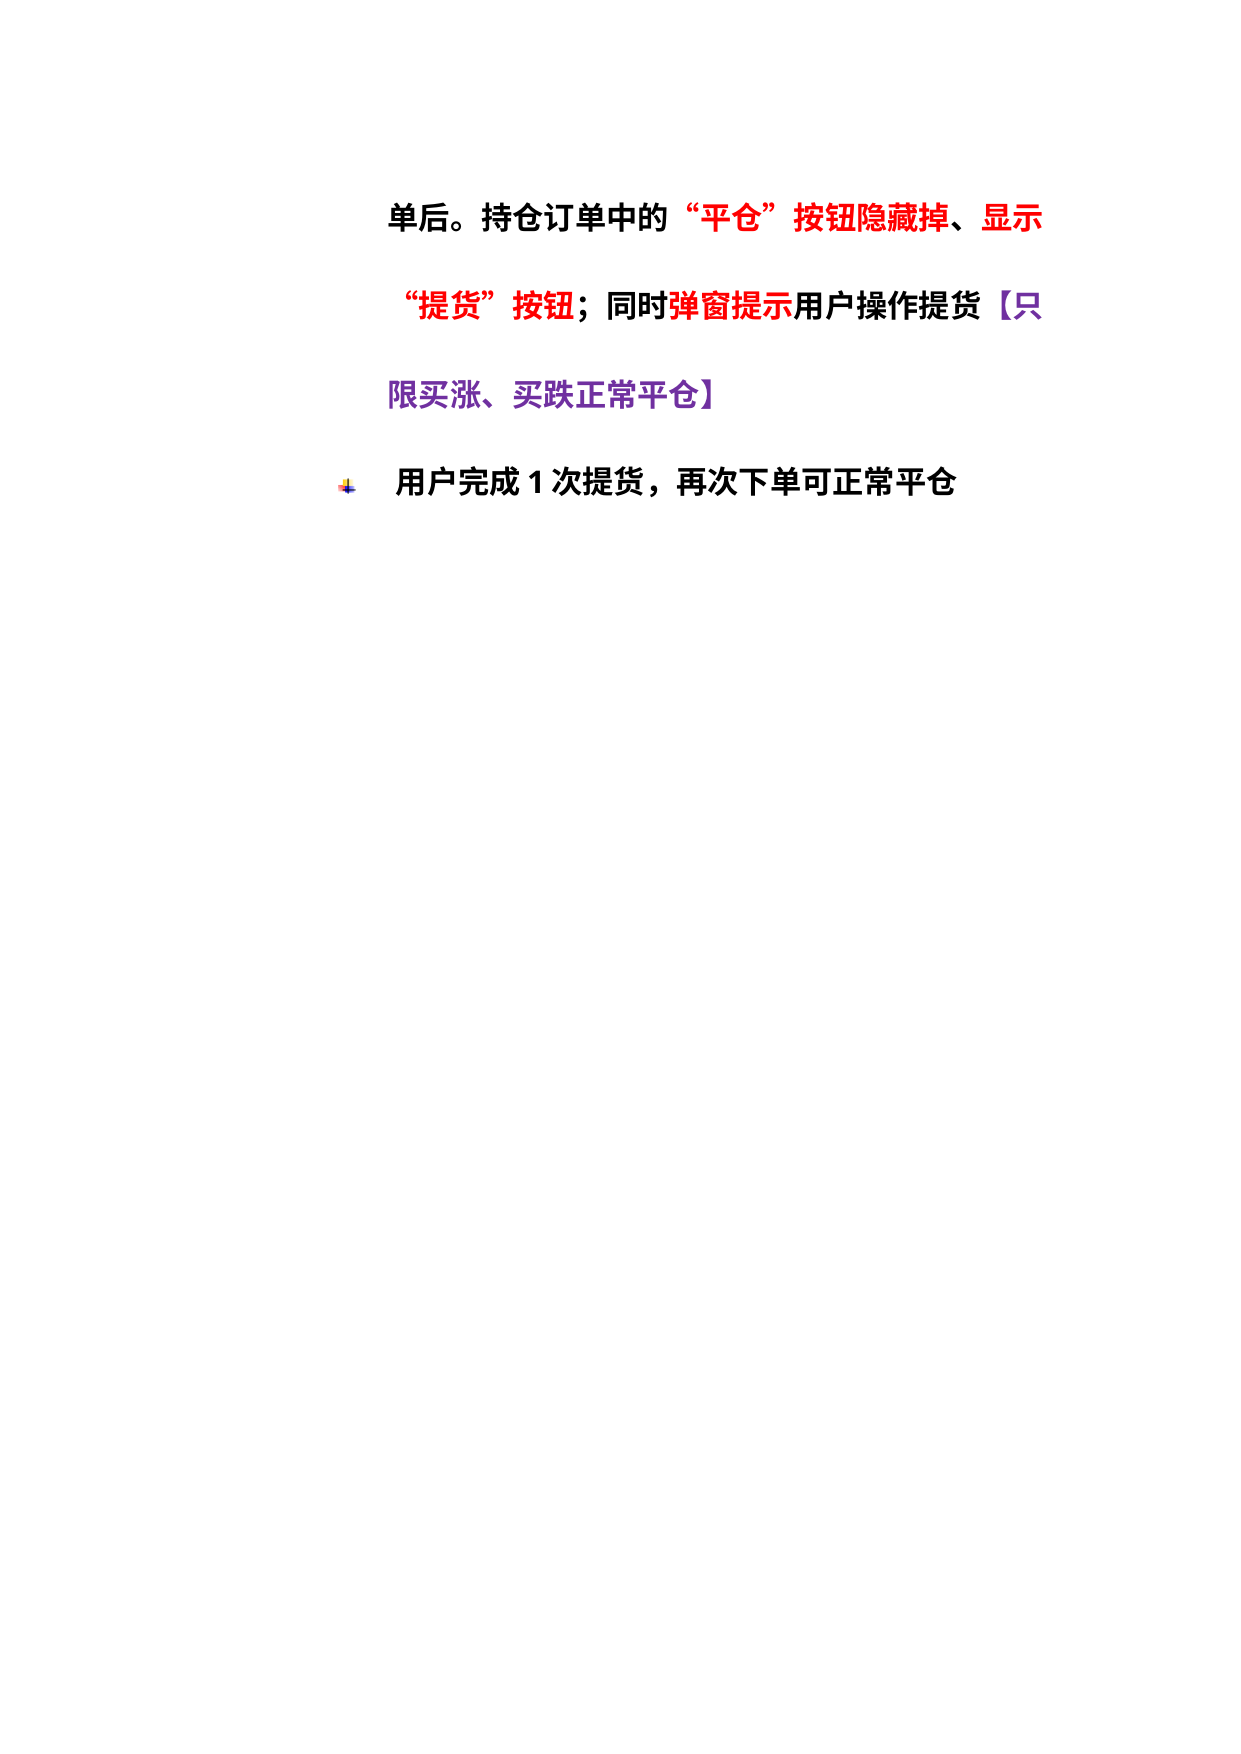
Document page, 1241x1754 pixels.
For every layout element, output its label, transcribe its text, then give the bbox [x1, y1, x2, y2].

picture [338, 477, 356, 494]
list 用户完成1次提货，再次下单可正常平仓 [337, 436, 1053, 524]
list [337, 172, 1053, 436]
